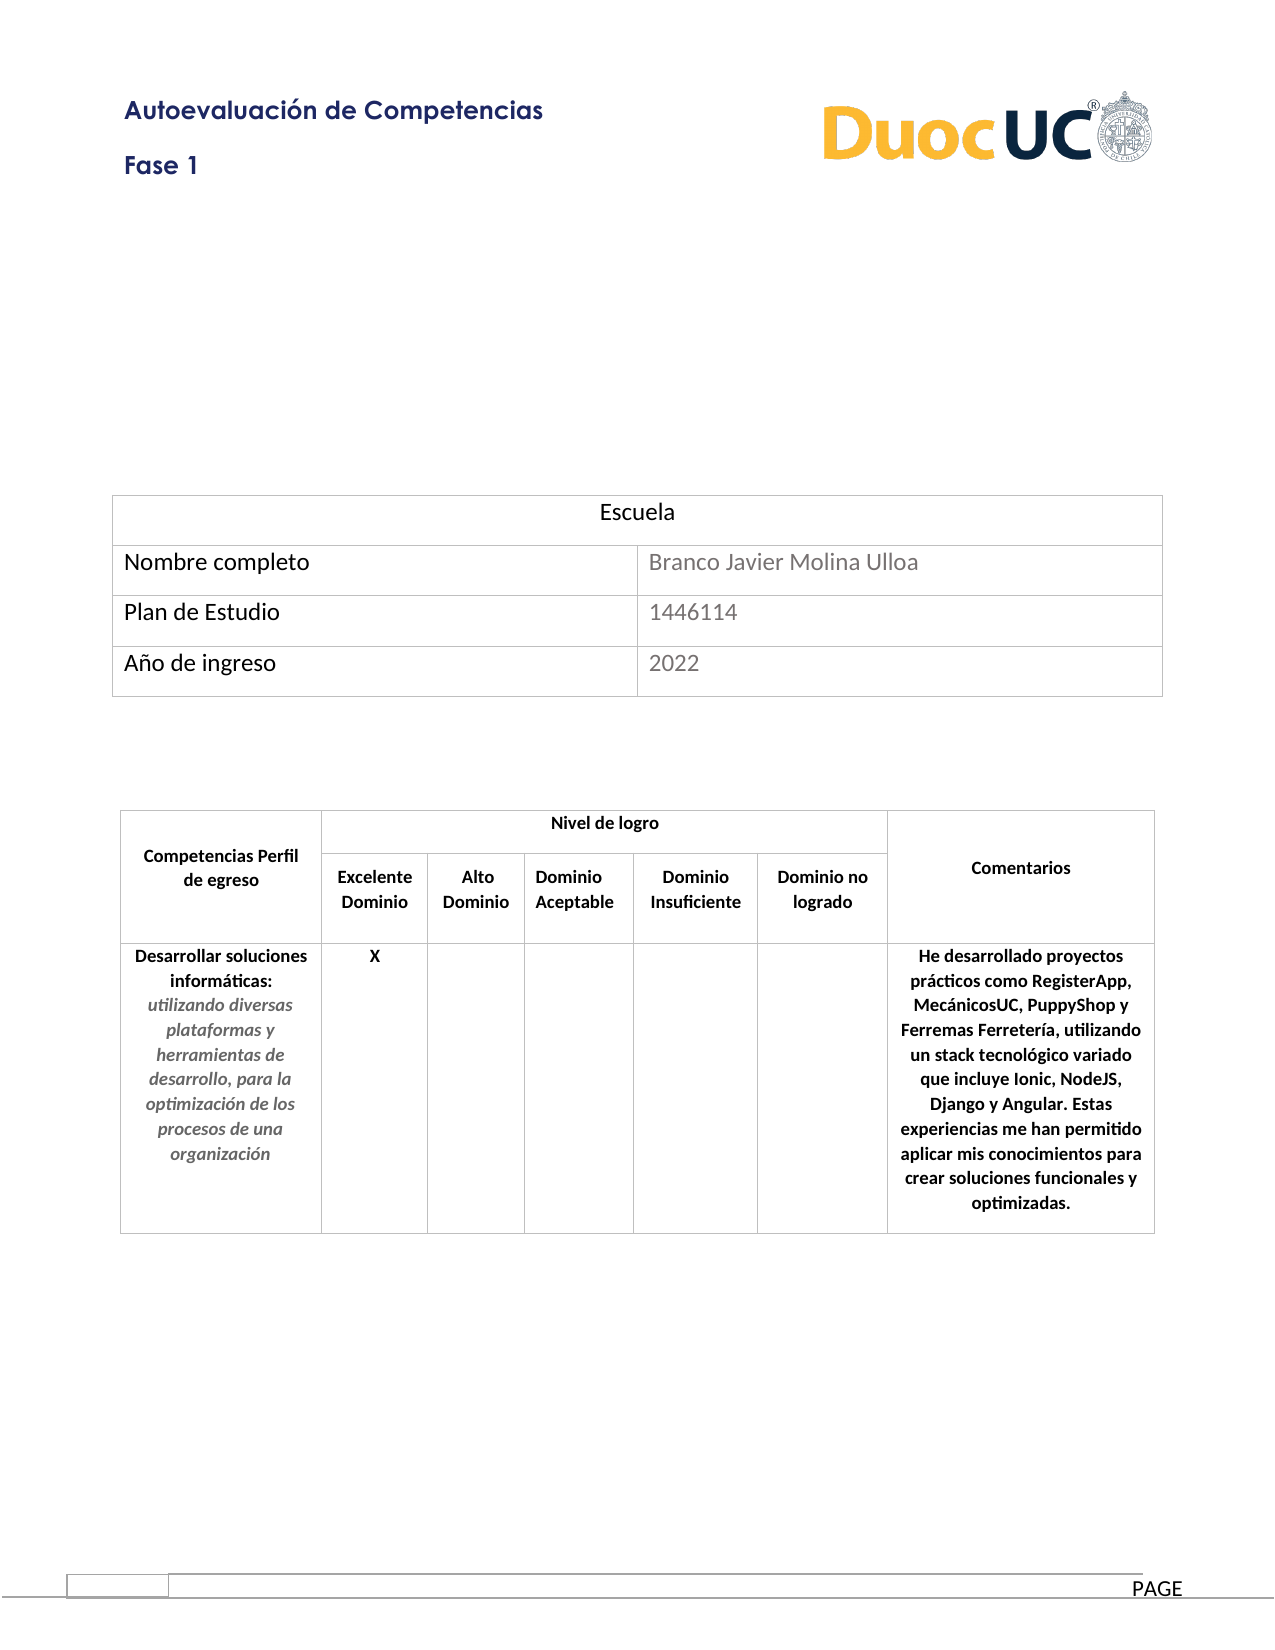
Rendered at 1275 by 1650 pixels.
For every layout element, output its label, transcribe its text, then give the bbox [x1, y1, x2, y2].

table_cell 2022 [638, 647, 1162, 696]
table_cell [525, 944, 633, 1233]
table_cell [634, 944, 757, 1233]
table_cell 1446114 [638, 596, 1162, 646]
table_cell X [322, 944, 427, 1233]
table_cell Dominio no logrado [758, 854, 887, 943]
table_header Comentarios [888, 811, 1154, 943]
table_cell Branco Javier Molina Ulloa [638, 546, 1162, 595]
table_cell He desarrollado proyectos prácticos como RegisterApp, MecánicosUC, PuppyShop y Ferremas Ferretería, utilizando un stack tecnológico variado que incluye Ionic, NodeJS, Django y Angular. Estas experiencias me han permitido aplicar mis conocimientos para crear soluciones funcionales y optimizadas. [888, 944, 1154, 1233]
table_cell Desarrollar soluciones informáticas: utilizando diversas plataformas y herramientas de desarrollo, para la optimización de los procesos de una organización [121, 944, 321, 1233]
table_cell Plan de Estudio [113, 596, 637, 646]
table_cell Nombre completo [113, 546, 637, 595]
table_cell [428, 944, 524, 1233]
table_header Escuela [113, 496, 1162, 545]
table_header Competencias Perfil de egreso [121, 811, 321, 943]
table_header Nivel de logro [322, 811, 887, 852]
table_cell Dominio Insuficiente [634, 854, 757, 943]
table_cell Dominio Aceptable [525, 854, 633, 943]
picture [824, 91, 1152, 162]
table_cell Año de ingreso [113, 647, 637, 696]
table_cell [758, 944, 887, 1233]
table_cell Excelente Dominio [322, 854, 427, 943]
table_cell Alto Dominio [428, 854, 524, 943]
